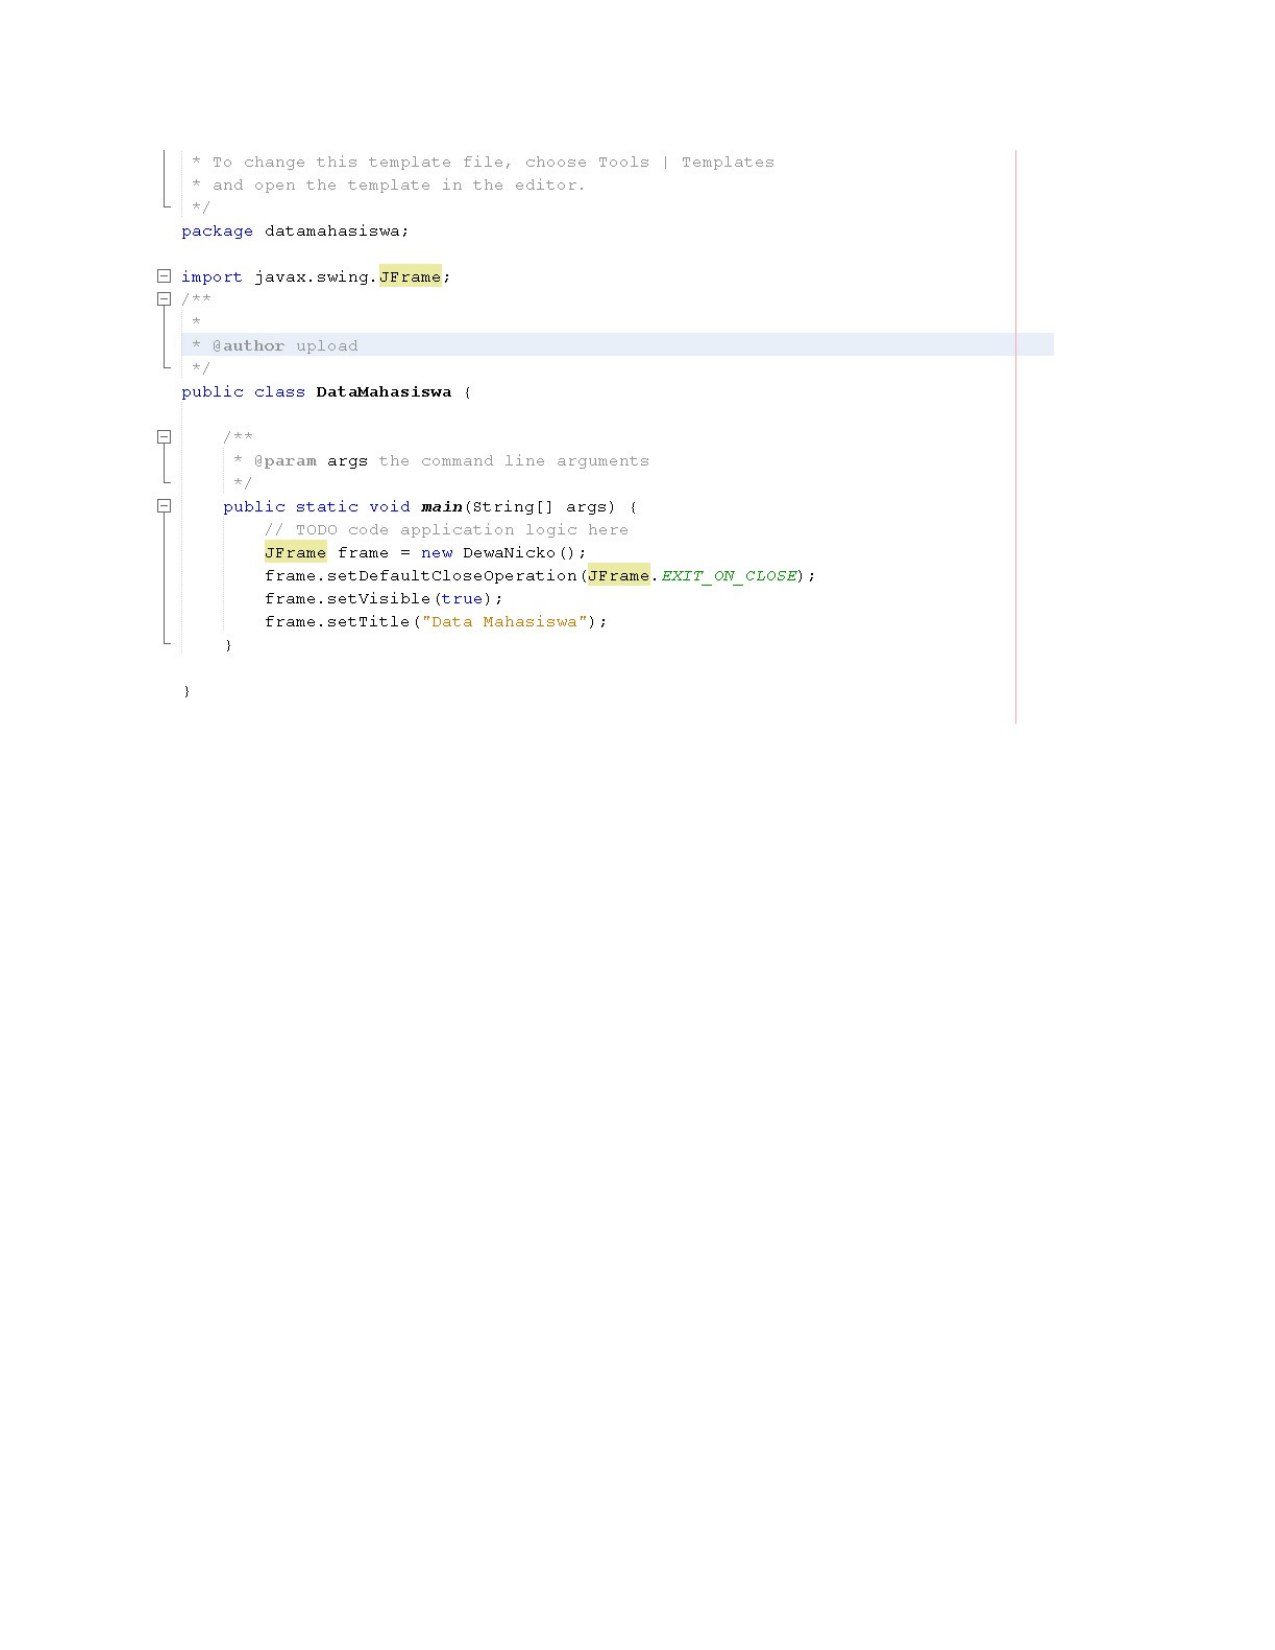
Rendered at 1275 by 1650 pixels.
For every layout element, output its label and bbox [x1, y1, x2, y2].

picture [150, 150, 1055, 780]
